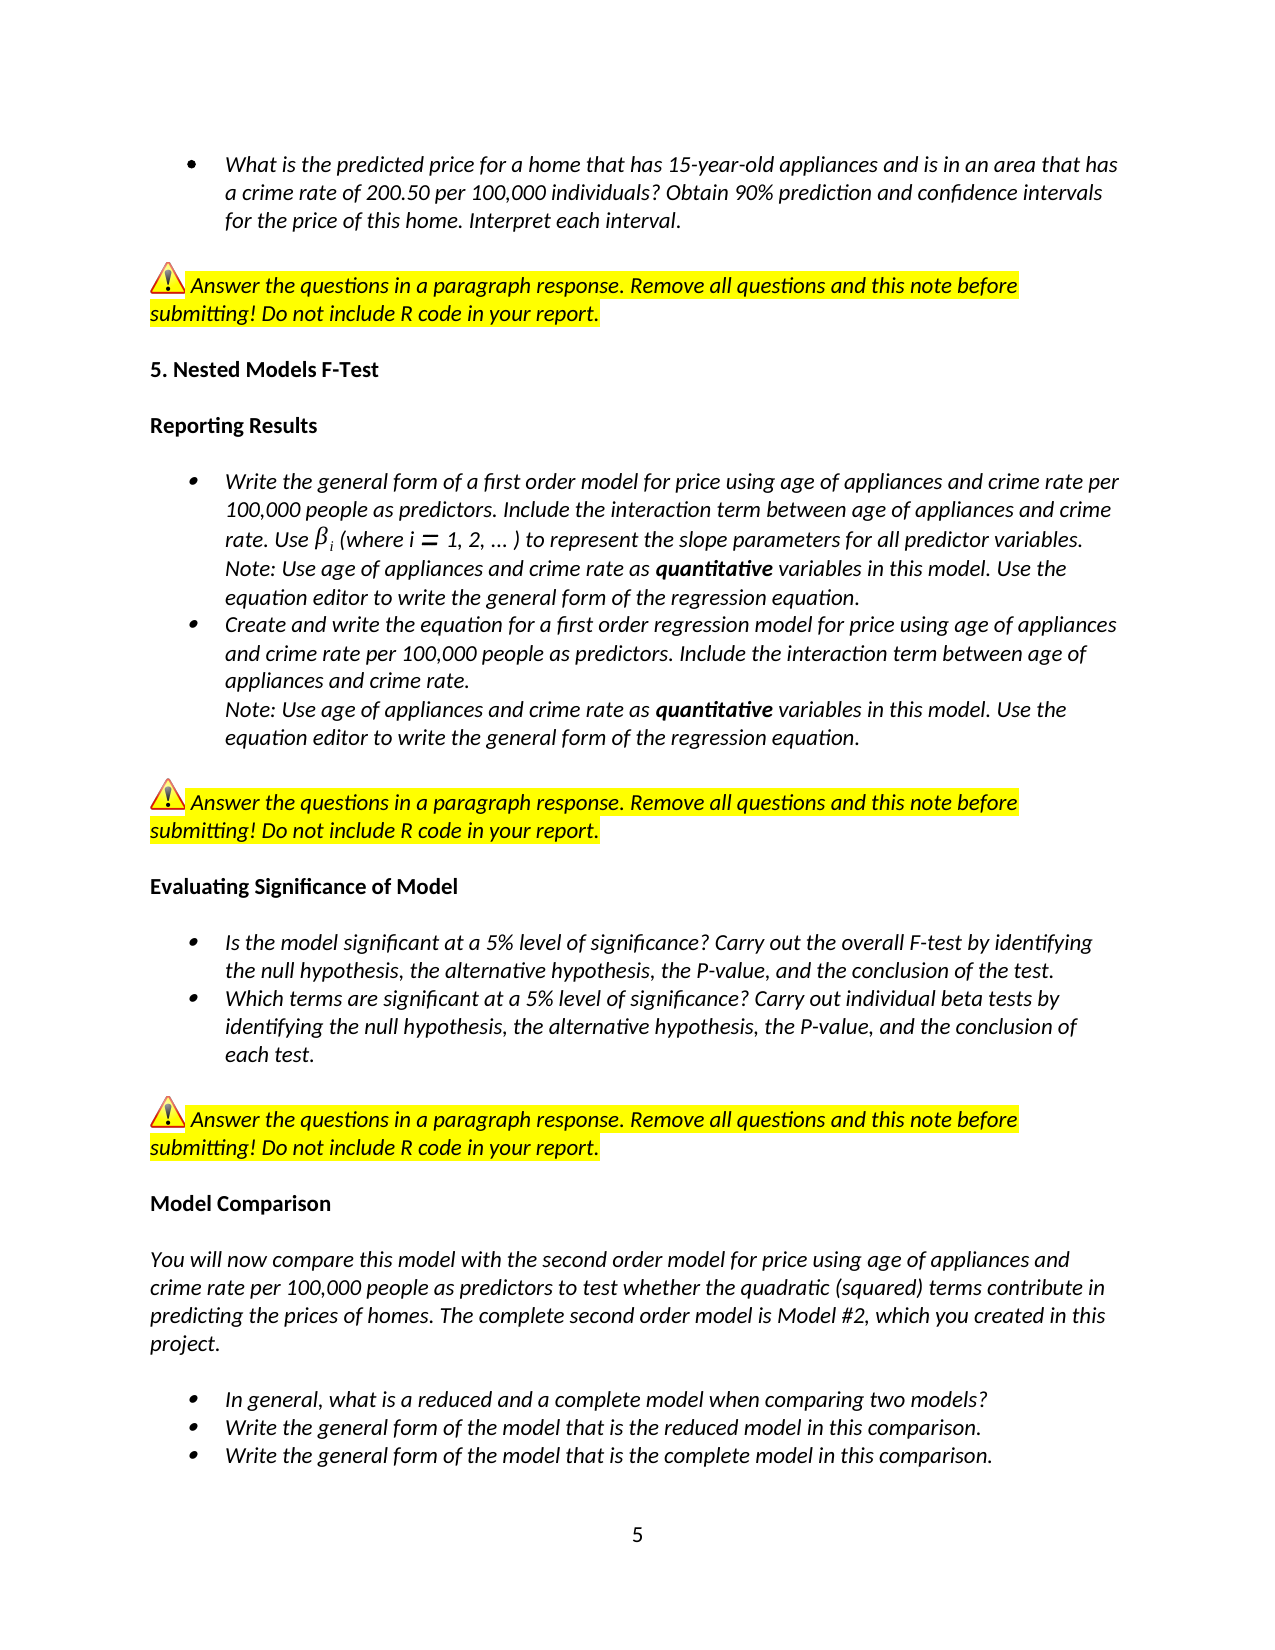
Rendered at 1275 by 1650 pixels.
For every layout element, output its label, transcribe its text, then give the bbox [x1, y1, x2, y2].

list Write the general form of a first order model for price using age of appliances and crime rate per 100,000 people as predictors. Include the interaction term between age of appliances and crime rate. Use (where i 1, 2, ... ) to represent the slope parameters for all predictor variables. Note: Use age of appliances and crime rate as quantitative variables in this model. Use the equation editor to write the general form of the regression equation. [187, 467, 1125, 611]
list In general, what is a reduced and a complete model when comparing two models? [187, 1385, 1125, 1413]
list Write the general form of the model that is the reduced model in this comparison. [187, 1413, 1125, 1441]
list Create and write the equation for a first order regression model for price using age of appliances and crime rate per 100,000 people as predictors. Include the interaction term between age of appliances and crime rate. Note: Use age of appliances and crime rate as quantitative variables in this model. Use the equation editor to write the general form of the regression equation. [187, 611, 1125, 751]
list Write the general form of the model that is the complete model in this comparison. [187, 1441, 1125, 1469]
subtitle Reporting Results [150, 411, 1125, 439]
subtitle Evaluating Significance of Model [150, 872, 1125, 900]
picture [150, 1096, 186, 1128]
list Which terms are significant at a 5% level of significance? Carry out individual beta tests by identifying the null hypothesis, the alternative hypothesis, the P-value, and the conclusion of each test. [187, 984, 1125, 1068]
picture [150, 262, 186, 294]
text You will now compare this model with the second order model for price using age of appliances and crime rate per 100,000 people as predictors to test whether the quadratic (squared) terms contribute in predicting the prices of homes. The complete second order model is Model #2, which you created in this project. [150, 1245, 1125, 1357]
subtitle Model Comparison [150, 1189, 1125, 1217]
text Answer the questions in a paragraph response. Remove all questions and this note before submitting! Do not include R code in your report. [186, 262, 1125, 327]
subtitle 5. Nested Models F-Test [150, 355, 1125, 383]
list Is the model significant at a 5% level of significance? Carry out the overall F-test by identifying the null hypothesis, the alternative hypothesis, the P-value, and the conclusion of the test. [187, 928, 1125, 984]
text Answer the questions in a paragraph response. Remove all questions and this note before submitting! Do not include R code in your report. [186, 1096, 1125, 1161]
list What is the predicted price for a home that has 15-year-old appliances and is in an area that has a crime rate of 200.50 per 100,000 individuals? Obtain 90% prediction and confidence intervals for the price of this home. Interpret each interval. [187, 150, 1125, 234]
text Answer the questions in a paragraph response. Remove all questions and this note before submitting! Do not include R code in your report. [186, 779, 1125, 844]
picture [150, 778, 186, 810]
picture [419, 532, 441, 548]
